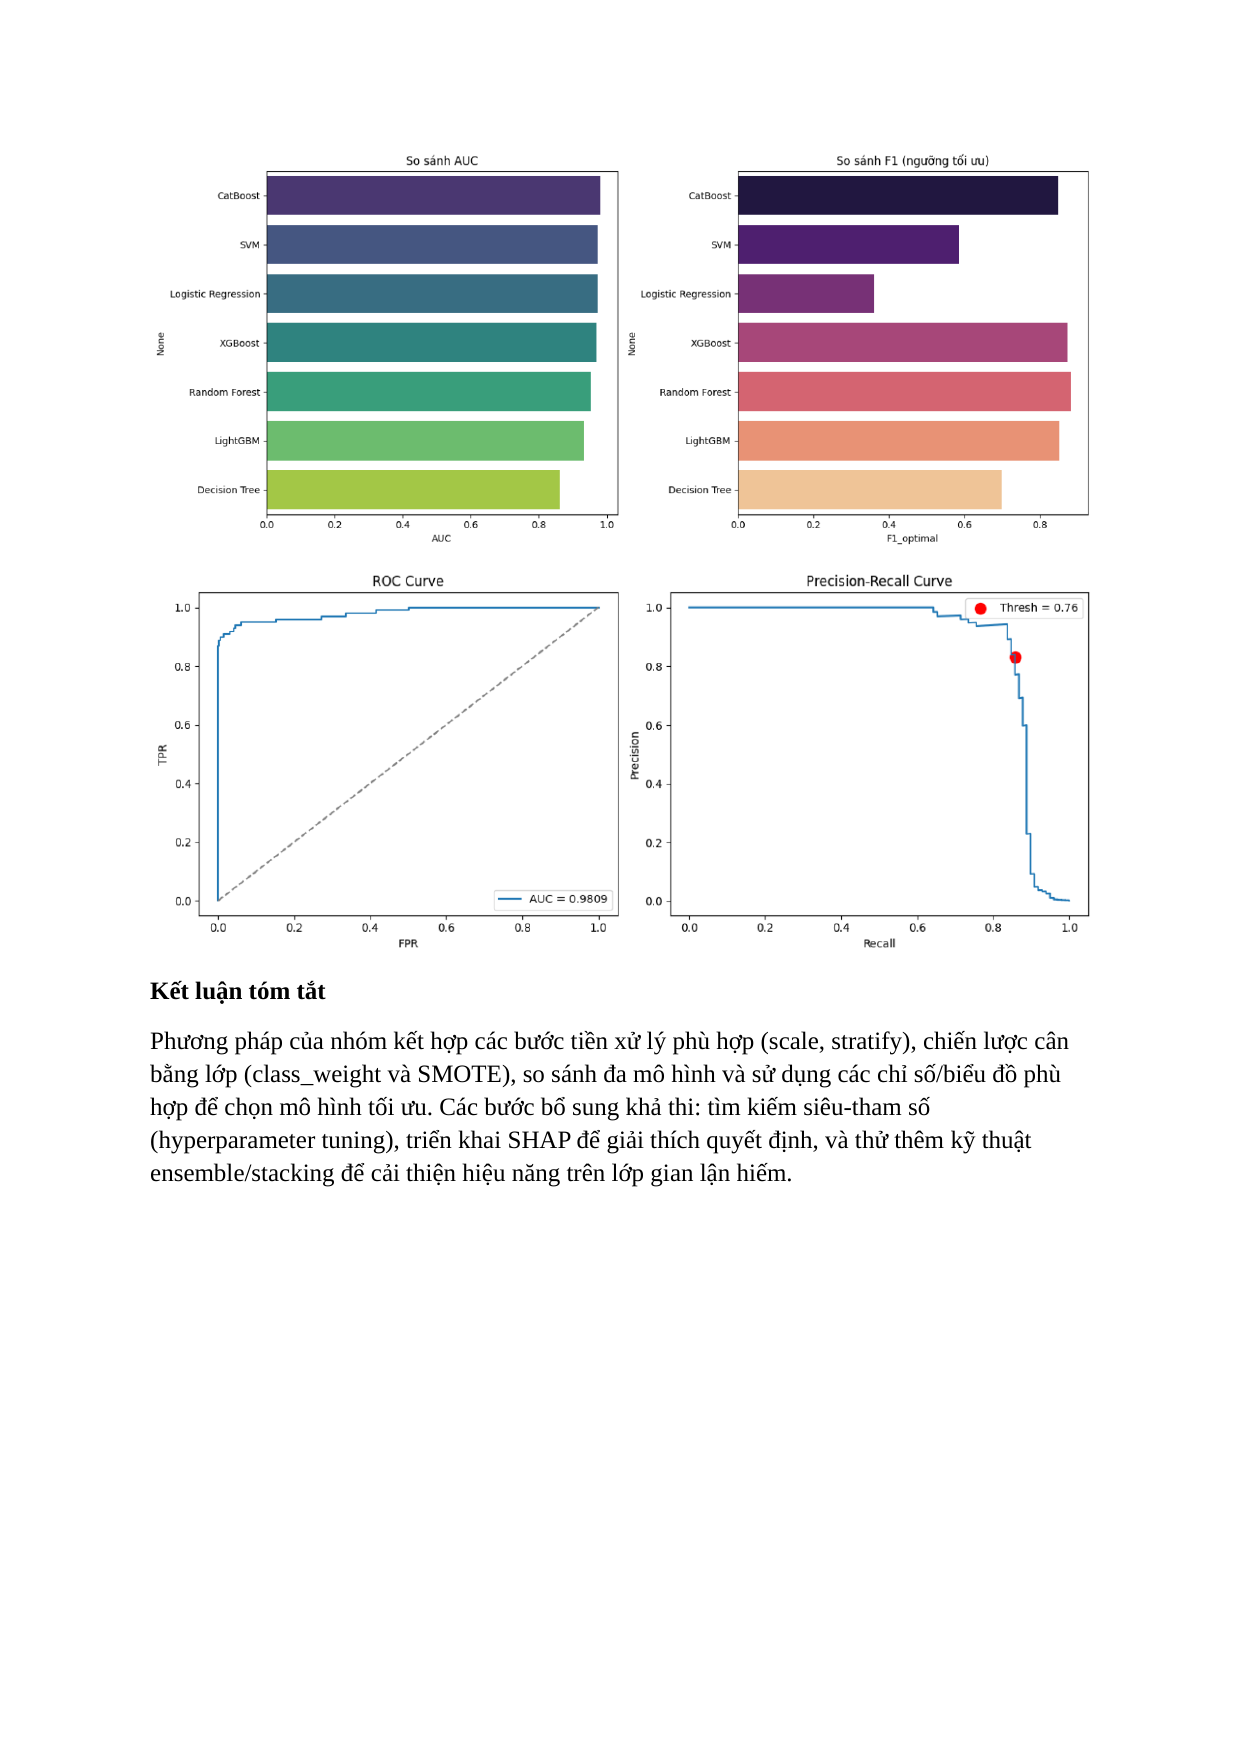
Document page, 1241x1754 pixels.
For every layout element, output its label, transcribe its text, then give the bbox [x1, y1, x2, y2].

text Phương pháp của nhóm kết hợp các bước tiền xử lý phù hợp (scale, stratify), chiến lược cân bằng lớp (class_weight và SMOTE), so sánh đa mô hình và sử dụng các chỉ số/biểu đồ phù hợp để chọn mô hình tối ưu. Các bước bổ sung khả thi: tìm kiếm siêu-tham số (hyperparameter tuning), triển khai SHAP để giải thích quyết định, và thử thêm kỹ thuật ensemble/stacking để cải thiện hiệu năng trên lớp gian lận hiếm. [150, 1026, 1090, 1187]
picture [150, 570, 1091, 955]
picture [150, 150, 1091, 549]
text Kết luận tóm tắt [150, 976, 1090, 1005]
